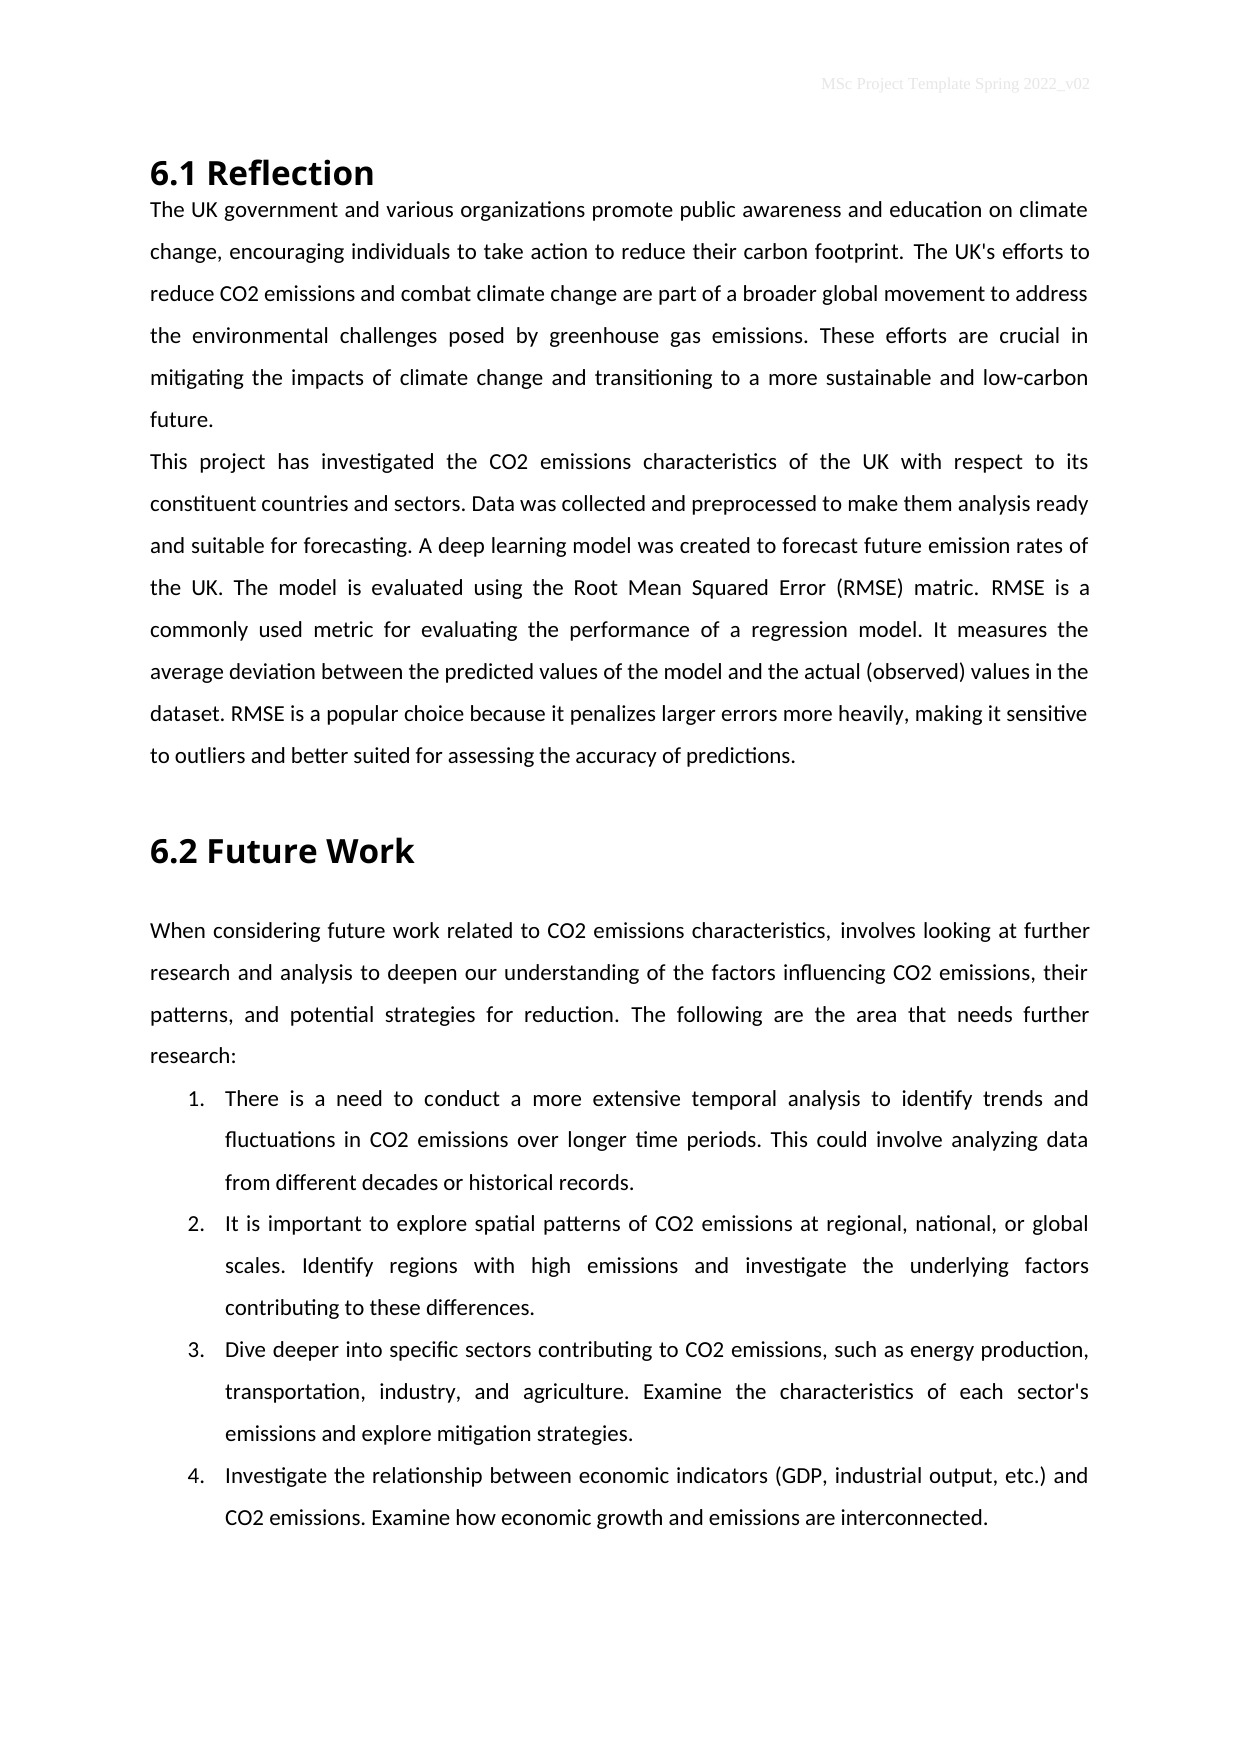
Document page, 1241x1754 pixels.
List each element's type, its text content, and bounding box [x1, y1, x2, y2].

list It is important to explore spatial patterns of CO2 emissions at regional, national, or global scales. Identify regions with high emissions and investigate the underlying factors contributing to these differences. [187, 1209, 1090, 1322]
text This project has investigated the CO2 emissions characteristics of the UK with respect to its constituent countries and sectors. Data was collected and preprocessed to make them analysis ready and suitable for forecasting. A deep learning model was created to forecast future emission rates of the UK. The model is evaluated using the Root Mean Squared Error (RMSE) matric. RMSE is a commonly used metric for evaluating the performance of a regression model. It measures the average deviation between the predicted values of the model and the actual (observed) values in the dataset. RMSE is a popular choice because it penalizes larger errors more heavily, making it sensitive to outliers and better suited for assessing the accuracy of predictions. [150, 447, 1090, 769]
list There is a need to conduct a more extensive temporal analysis to identify trends and fluctuations in CO2 emissions over longer time periods. This could involve analyzing data from different decades or historical records. [187, 1084, 1090, 1196]
text The UK government and various organizations promote public awareness and education on climate change, encouraging individuals to take action to reduce their carbon footprint. The UK's efforts to reduce CO2 emissions and combat climate change are part of a broader global movement to address the environmental challenges posed by greenhouse gas emissions. These efforts are crucial in mitigating the impacts of climate change and transitioning to a more sustainable and low-carbon future. [150, 195, 1090, 433]
subtitle 6.2 Future Work [150, 828, 1090, 874]
subtitle 6.1 Reflection [150, 150, 1090, 195]
text When considering future work related to CO2 emissions characteristics, involves looking at further research and analysis to deepen our understanding of the factors influencing CO2 emissions, their patterns, and potential strategies for reduction. The following are the area that needs further research: [150, 874, 1090, 1070]
list Dive deeper into specific sectors contributing to CO2 emissions, such as energy production, transportation, industry, and agriculture. Examine the characteristics of each sector's emissions and explore mitigation strategies. [187, 1336, 1090, 1447]
list Investigate the relationship between economic indicators (GDP, industrial output, etc.) and CO2 emissions. Examine how economic growth and emissions are interconnected. [187, 1461, 1090, 1531]
